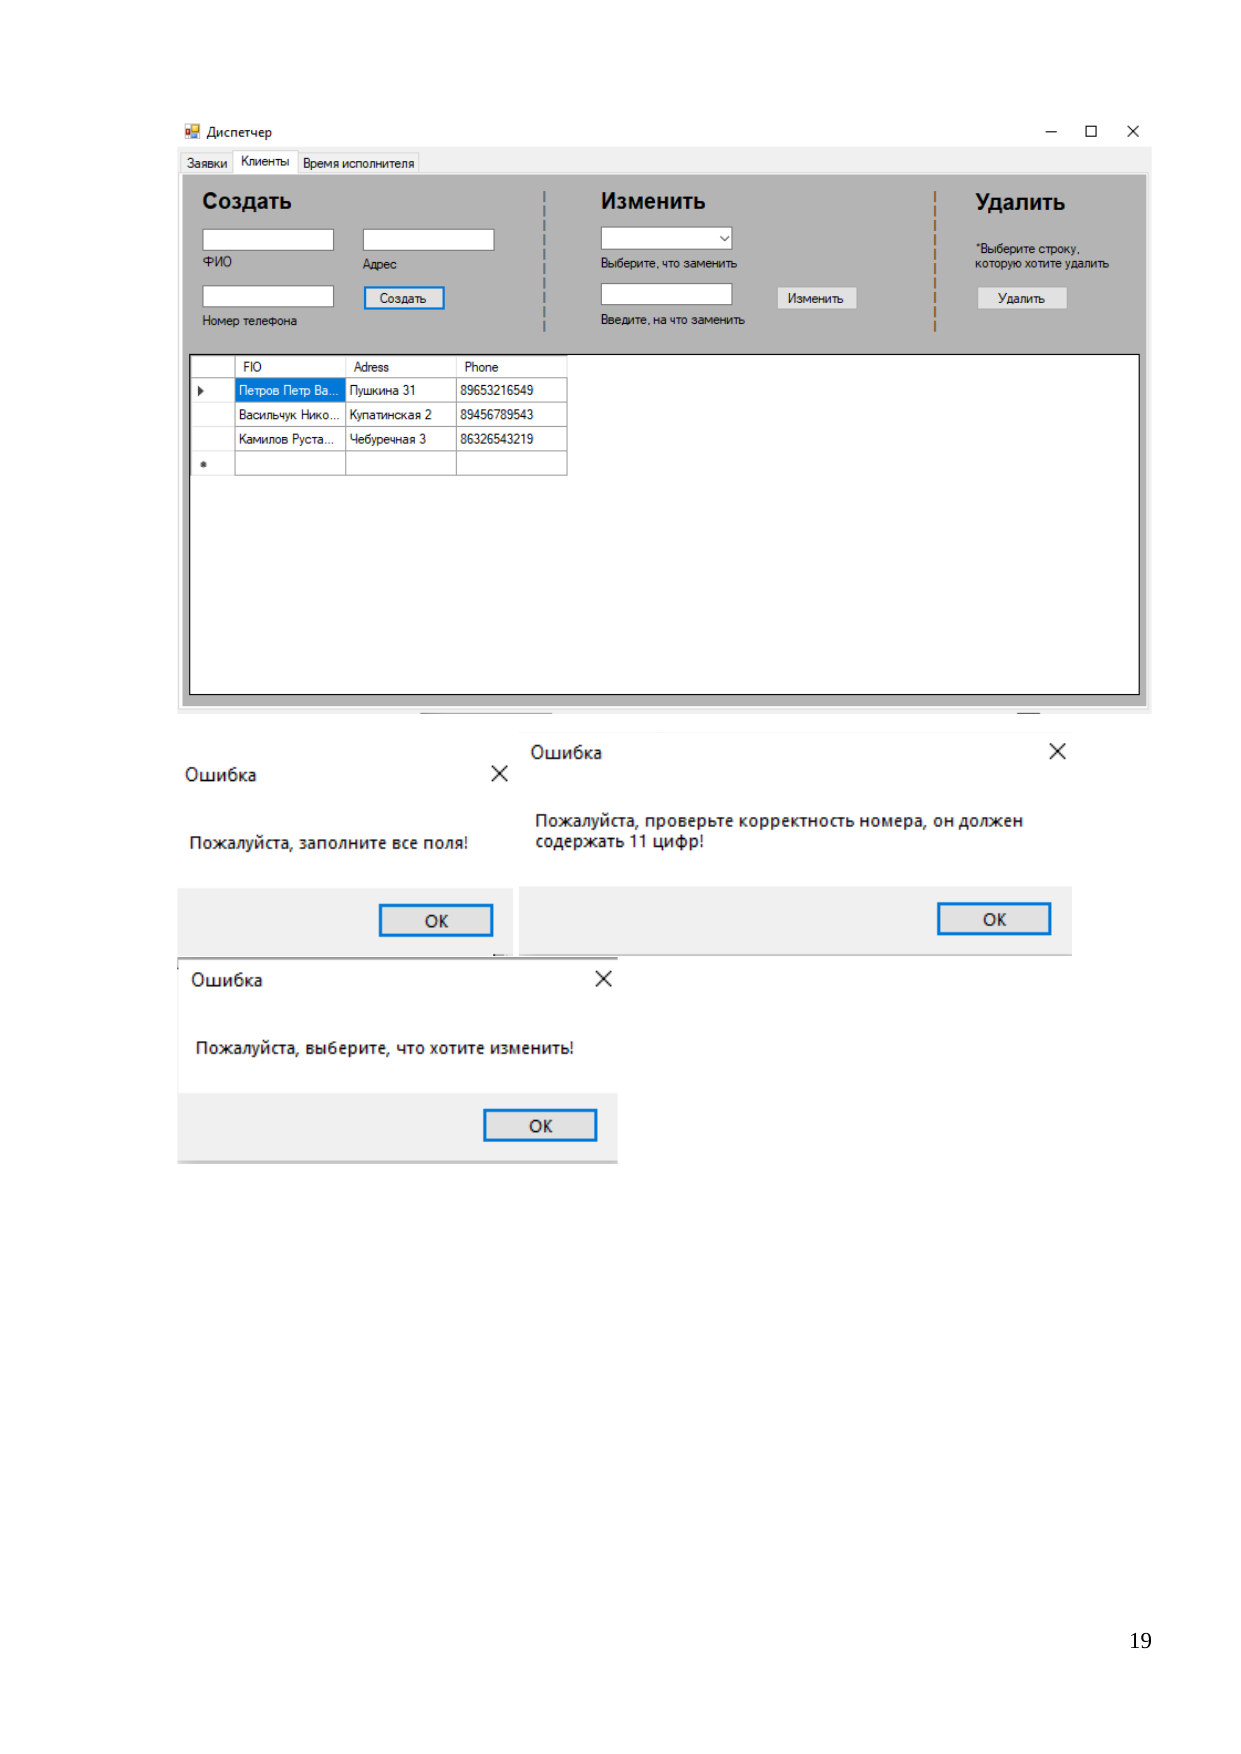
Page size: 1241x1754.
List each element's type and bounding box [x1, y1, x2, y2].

picture [177, 957, 618, 1164]
picture [177, 758, 514, 956]
picture [177, 118, 1152, 714]
picture [518, 732, 1072, 956]
